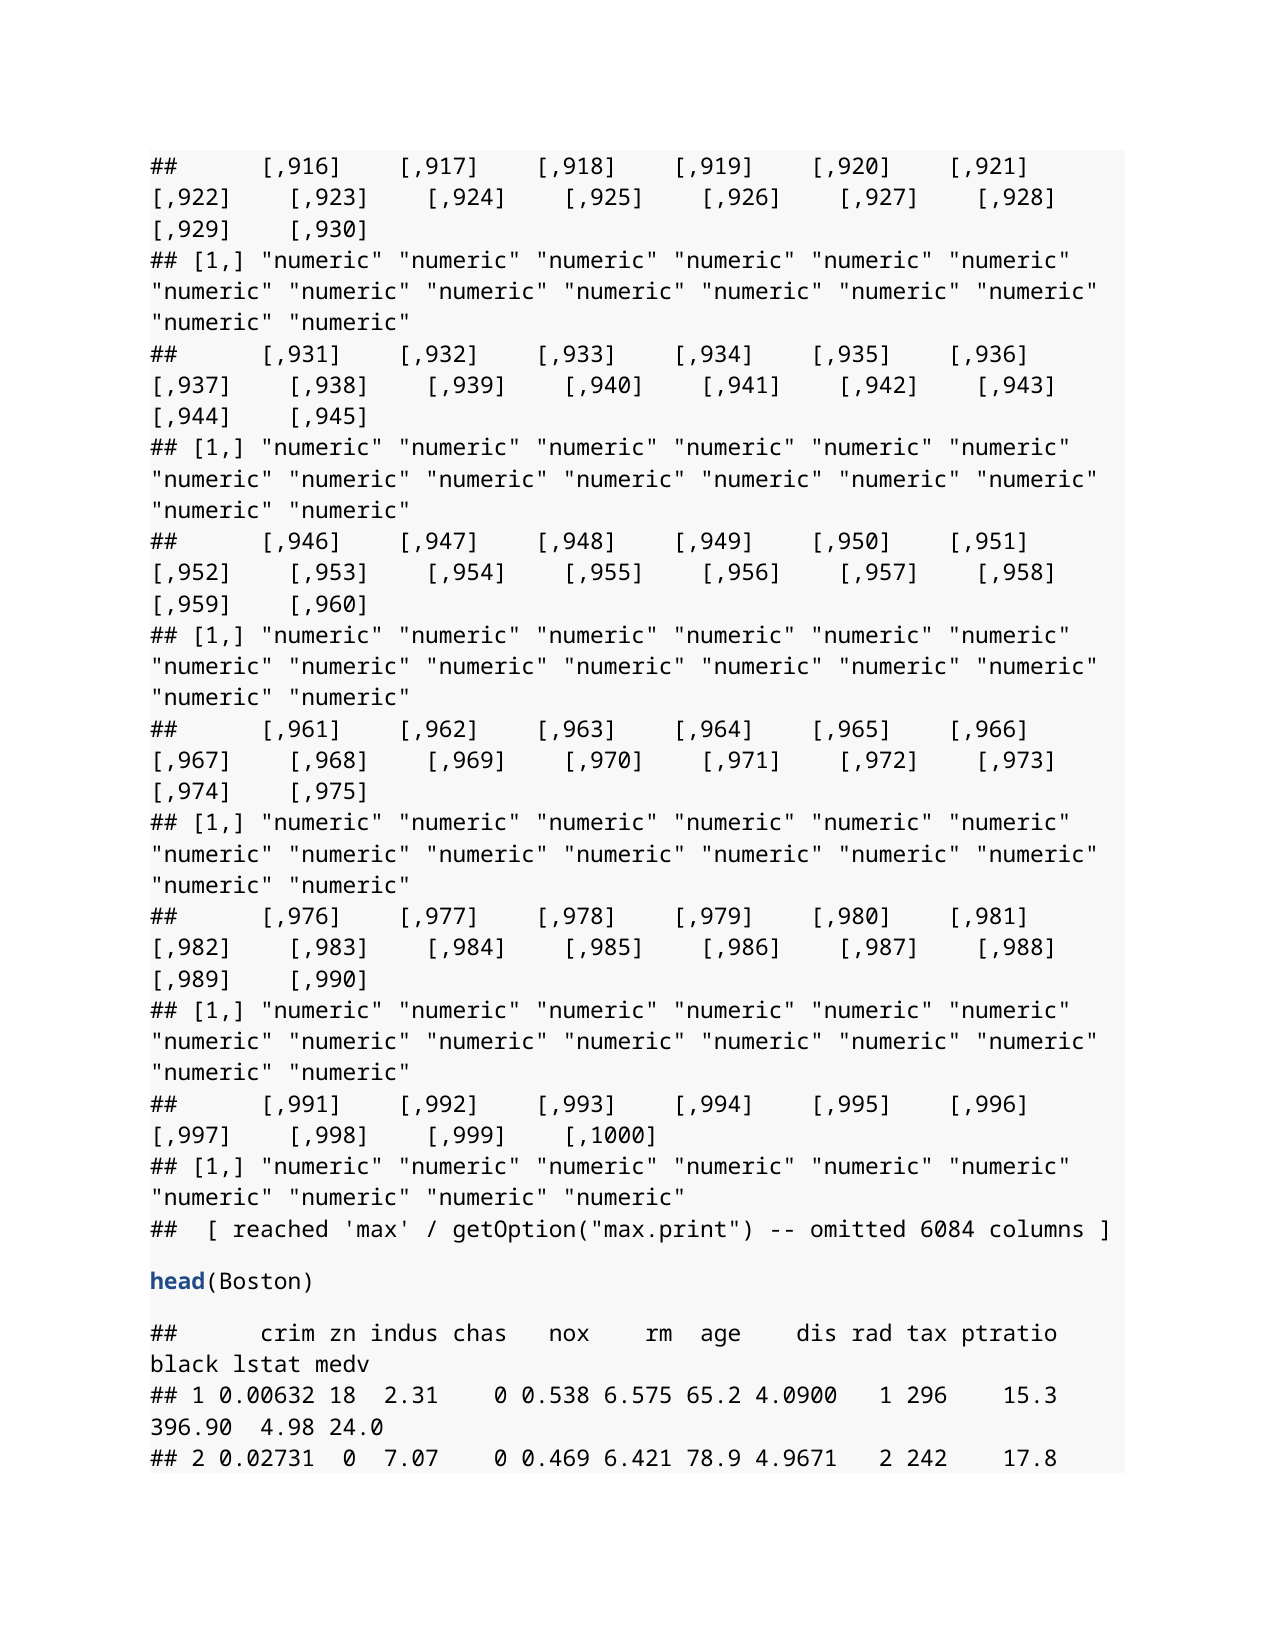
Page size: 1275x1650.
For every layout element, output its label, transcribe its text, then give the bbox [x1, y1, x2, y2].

text head(Boston) [150, 1264, 1125, 1296]
